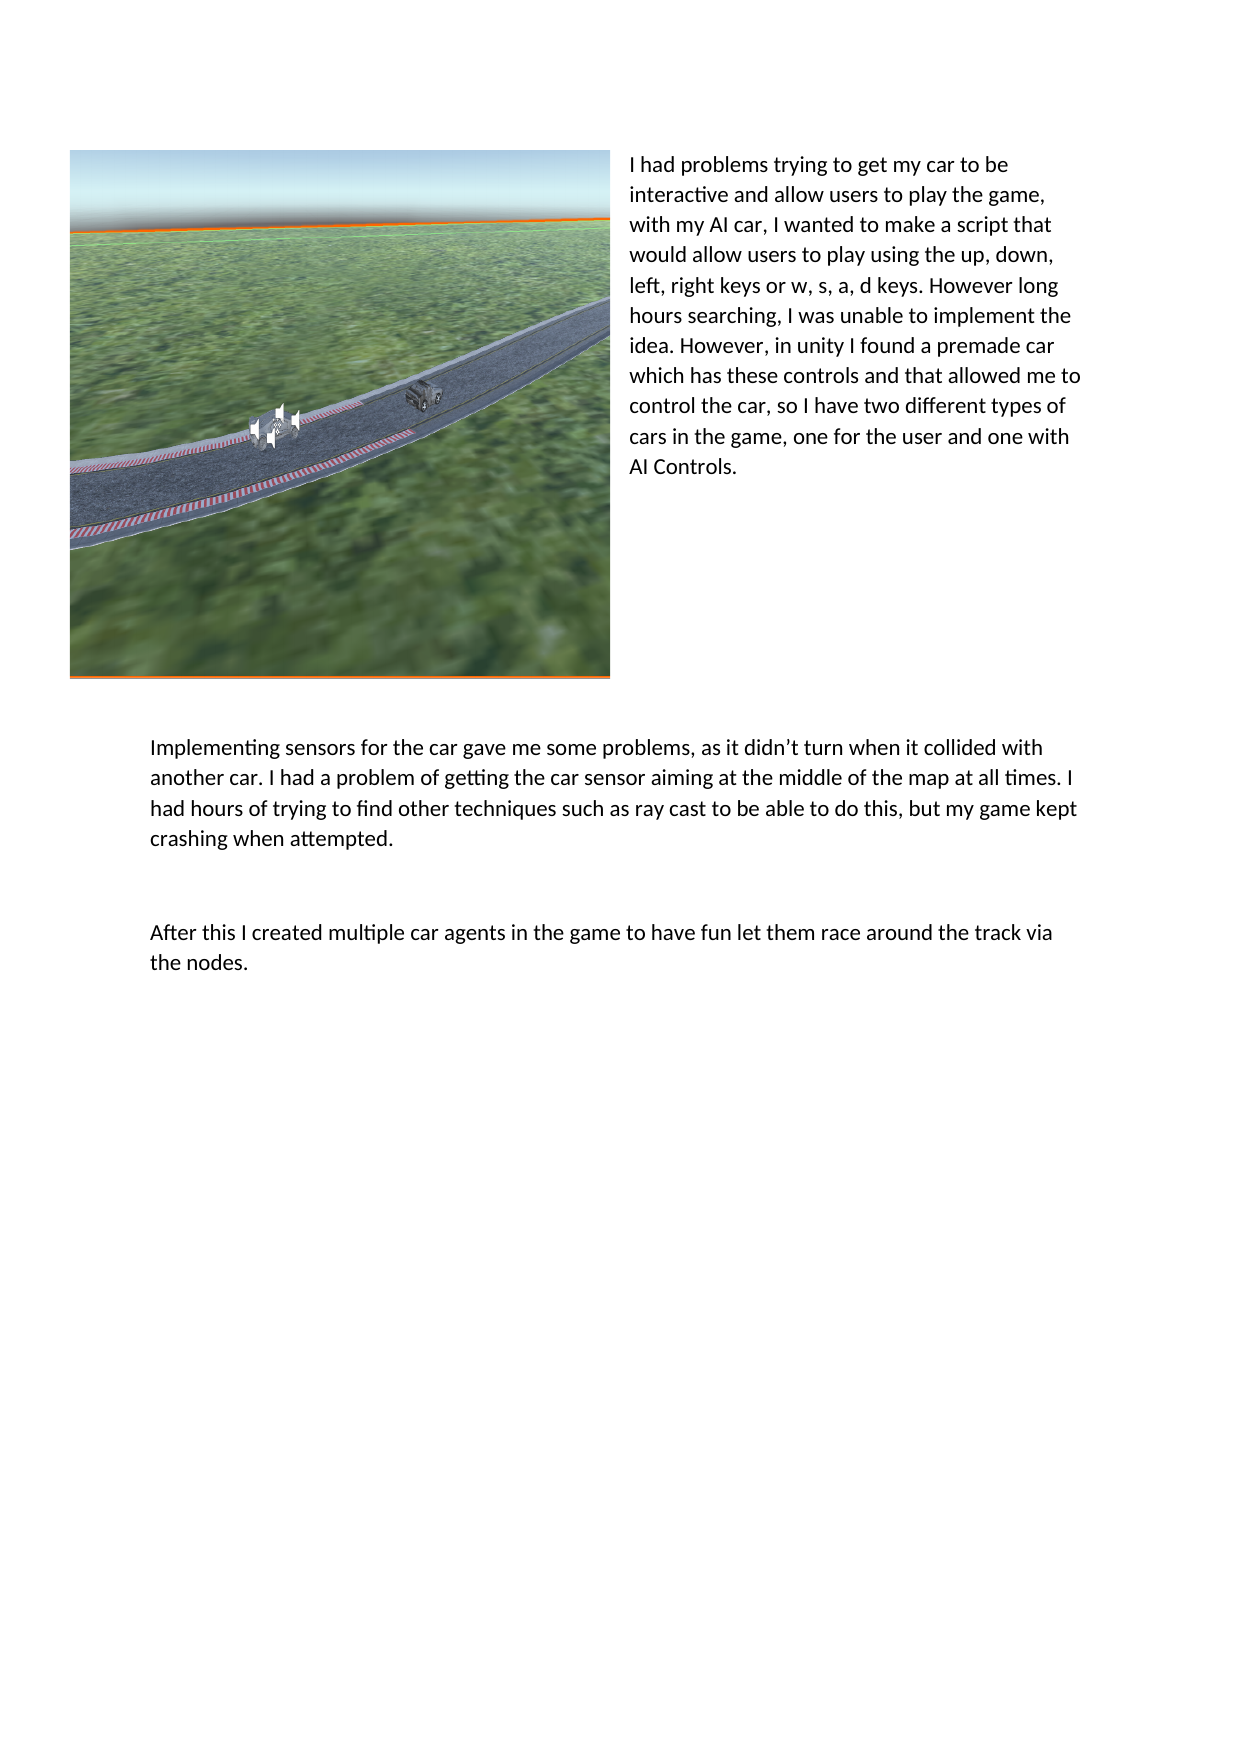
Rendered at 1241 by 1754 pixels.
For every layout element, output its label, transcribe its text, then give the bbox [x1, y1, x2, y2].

text I had problems trying to get my car to be interactive and allow users to play the game, with my AI car, I wanted to make a script that would allow users to play using the up, down, left, right keys or w, s, a, d keys. However long hours searching, I was unable to implement the idea. However, in unity I found a premade car which has these controls and that allowed me to control the car, so I have two different types of cars in the game, one for the user and one with AI Controls. [611, 150, 1090, 480]
text After this I created multiple car agents in the game to have fun let them race around the track via the nodes. [150, 918, 1090, 976]
picture [69, 150, 611, 679]
text Implementing sensors for the car gave me some problems, as it didn’t turn when it collided with another car. I had a problem of getting the car sensor aiming at the middle of the map at all times. I had hours of trying to find other techniques such as ray cast to be able to do this, but my game kept crashing when attempted. [150, 733, 1090, 852]
